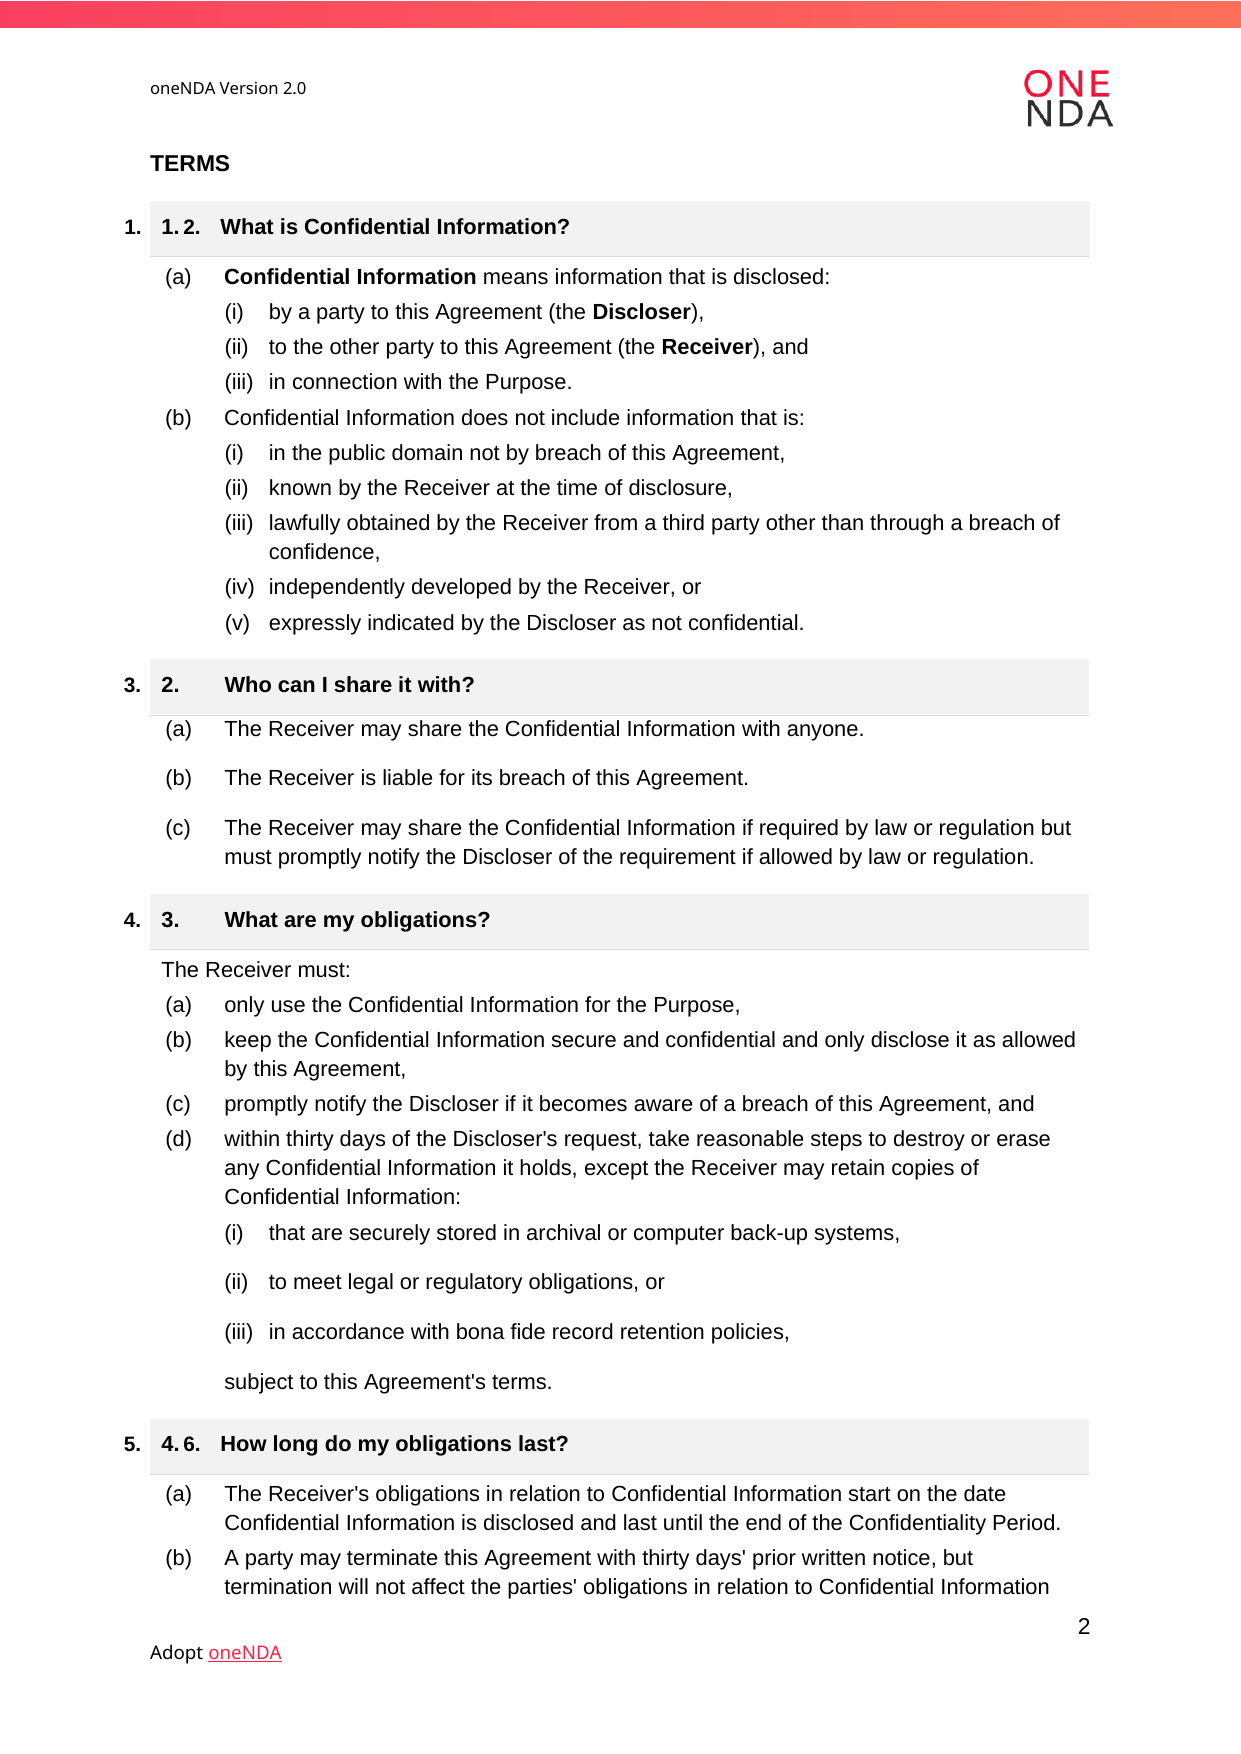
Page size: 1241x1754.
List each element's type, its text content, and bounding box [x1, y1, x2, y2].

text TERMS [150, 150, 1090, 176]
table_cell 2. [150, 659, 209, 714]
table_cell 3. [150, 894, 209, 949]
table_header 1. [150, 201, 209, 256]
table_cell Who can I share it with? [209, 659, 1089, 714]
table_cell The Receiver must: only use the Confidential Information for the Purpose, keep the Confidential Information secure and confidential and only disclose it as allowed by this Agreement, promptly notify the Discloser if it becomes aware of a breach of this Agreement, and within thirty days of the Discloser's request, take reasonable steps to destroy or erase any Confidential Information it holds, except the Receiver may retain copies of Confidential Information: that are securely stored in archival or computer back-up systems, to meet legal or regulatory obligations, or in accordance with bona fide record retention policies, subject to this Agreement's terms. [150, 950, 1090, 1419]
table_cell What are my obligations? [209, 894, 1089, 949]
table_cell How long do my obligations last? [209, 1419, 1089, 1474]
table_cell The Receiver may share the Confidential Information with anyone. The Receiver is liable for its breach of this Agreement. The Receiver may share the Confidential Information if required by law or regulation but must promptly notify the Discloser of the requirement if allowed by law or regulation. [150, 716, 1090, 894]
table_header What is Confidential Information? [209, 201, 1090, 256]
table_cell Confidential Information means information that is disclosed: by a party to this Agreement (the Discloser), to the other party to this Agreement (the Receiver), and in connection with the Purpose. Confidential Information does not include information that is: in the public domain not by breach of this Agreement, known by the Receiver at the time of disclosure, lawfully obtained by the Receiver from a third party other than through a breach of confidence, independently developed by the Receiver, or expressly indicated by the Discloser as not confidential. [150, 256, 1090, 659]
picture [1012, 48, 1123, 150]
table_cell 4. [150, 1419, 209, 1474]
